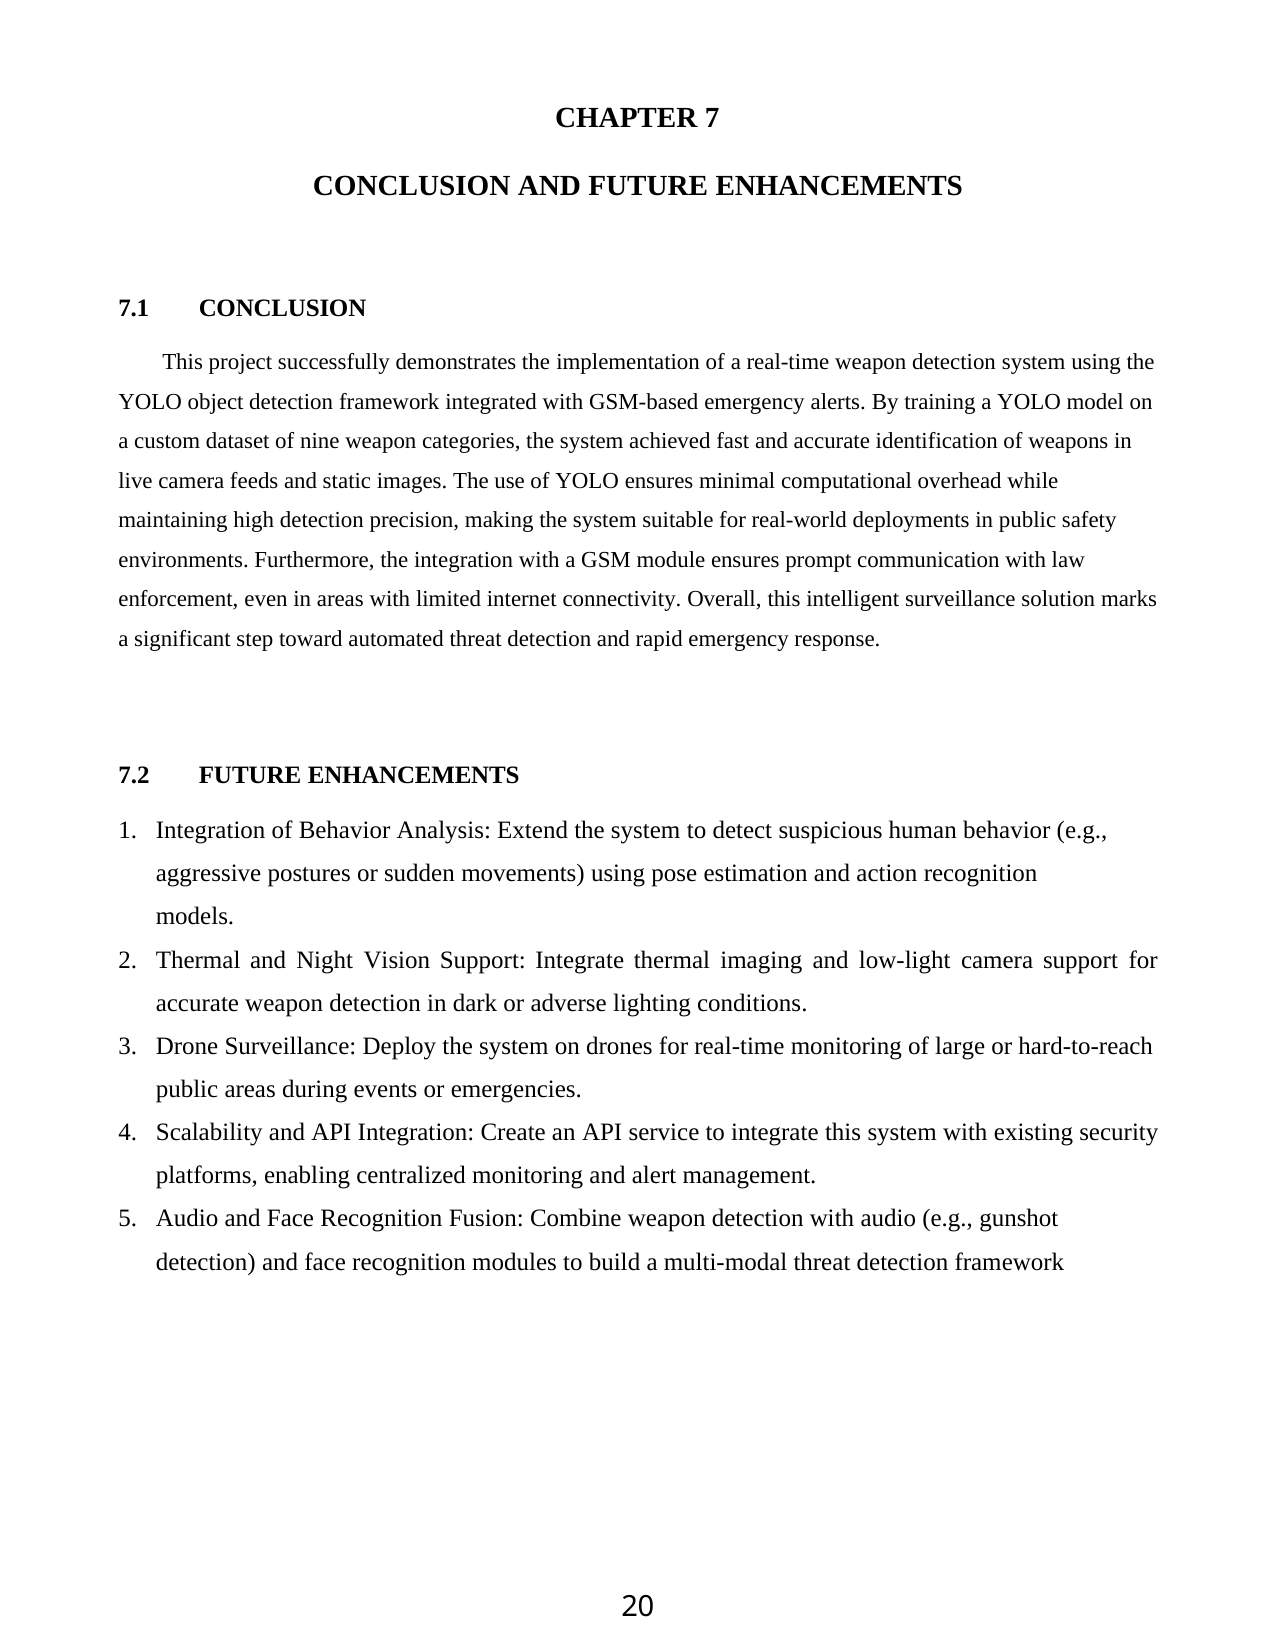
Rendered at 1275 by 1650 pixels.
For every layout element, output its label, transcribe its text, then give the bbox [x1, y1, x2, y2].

subtitle CONCLUSION [118, 293, 1237, 322]
list Audio and Face Recognition Fusion: Combine weapon detection with audio (e.g., gunshot detection) and face recognition modules to build a multi-modal threat detection framework [118, 1203, 1162, 1275]
text This project successfully demonstrates the implementation of a real-time weapon detection system using the YOLO object detection framework integrated with GSM-based emergency alerts. By training a YOLO model on a custom dataset of nine weapon categories, the system achieved fast and accurate identification of weapons in live camera feeds and static images. The use of YOLO ensures minimal computational overhead while maintaining high detection precision, making the system suitable for real-world deployments in public safety environments. Furthermore, the integration with a GSM module ensures prompt communication with law enforcement, even in areas with limited internet connectivity. Overall, this intelligent surveillance solution marks a significant step toward automated threat detection and rapid emergency response. [118, 348, 1157, 651]
list Drone Surveillance: Deploy the system on drones for real-time monitoring of large or hard-to-reach public areas during events or emergencies. [118, 1031, 1164, 1103]
list Thermal and Night Vision Support: Integrate thermal imaging and low-light camera support for accurate weapon detection in dark or adverse lighting conditions. [118, 945, 1163, 1017]
subtitle FUTURE ENHANCEMENTS [118, 761, 1237, 789]
list Scalability and API Integration: Create an API service to integrate this system with existing security platforms, enabling centralized monitoring and alert management. [118, 1117, 1162, 1189]
subtitle CHAPTER 7 [37, 100, 1237, 133]
text CONCLUSION AND FUTURE ENHANCEMENTS [38, 168, 1237, 201]
list Integration of Behavior Analysis: Extend the system to detect suspicious human behavior (e.g., aggressive postures or sudden movements) using pose estimation and action recognition models. [118, 815, 1121, 930]
